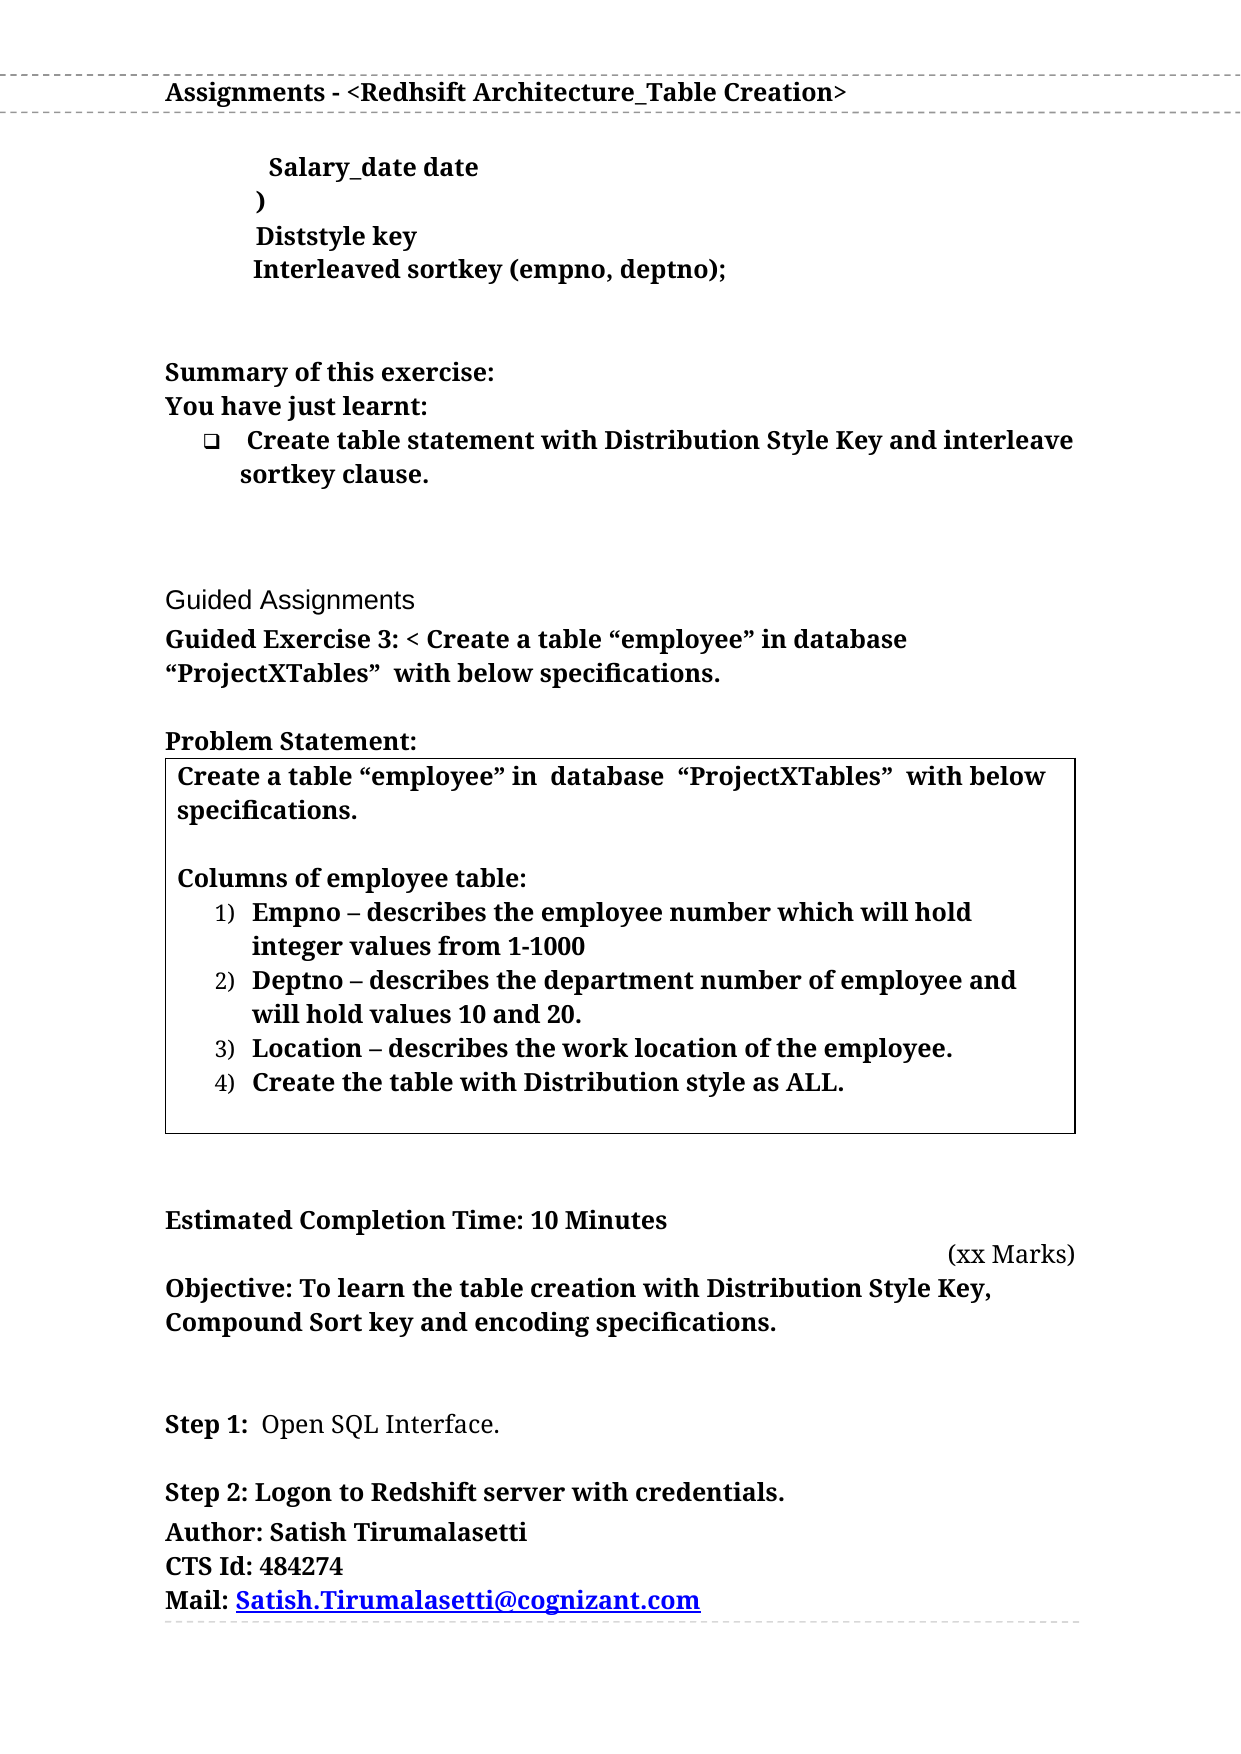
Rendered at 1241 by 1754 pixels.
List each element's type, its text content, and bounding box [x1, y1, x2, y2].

text Estimated Completion Time: 10 Minutes [165, 1202, 1075, 1236]
text (xx Marks) [165, 1236, 1075, 1271]
text Problem Statement: [165, 723, 1075, 757]
text Create table statement with Distribution Style Key and interleave sortkey clause. [202, 422, 1075, 491]
table_header Create a table “employee” in database “ProjectXTables” with below specifications. Columns of employee table: Empno – describes the employee number which will hold integer values from 1-1000 Deptno – describes the department number of employee and will hold values 10 and 20. Location – describes the work location of the employee. Create the table with Distribution style as ALL. [166, 759, 1074, 1133]
text Objective: To learn the table creation with Distribution Style Key, Compound Sort key and encoding specifications. [165, 1271, 1075, 1339]
text Salary_date date [165, 150, 1075, 184]
text Diststyle key [165, 218, 1075, 252]
text Step 2: Logon to Redshift server with credentials. [165, 1475, 1075, 1509]
text ) [165, 184, 1075, 218]
text Step 1: Open SQL Interface. [165, 1407, 1075, 1441]
text Interleaved sortkey (empno, deptno); [165, 252, 1075, 286]
text Summary of this exercise: [165, 354, 1075, 388]
text Guided Exercise 3: < Create a table “employee” in database “ProjectXTables” with below specifications. [165, 621, 1075, 689]
text You have just learnt: [165, 388, 1075, 422]
subtitle Guided Assignments [165, 584, 1075, 615]
